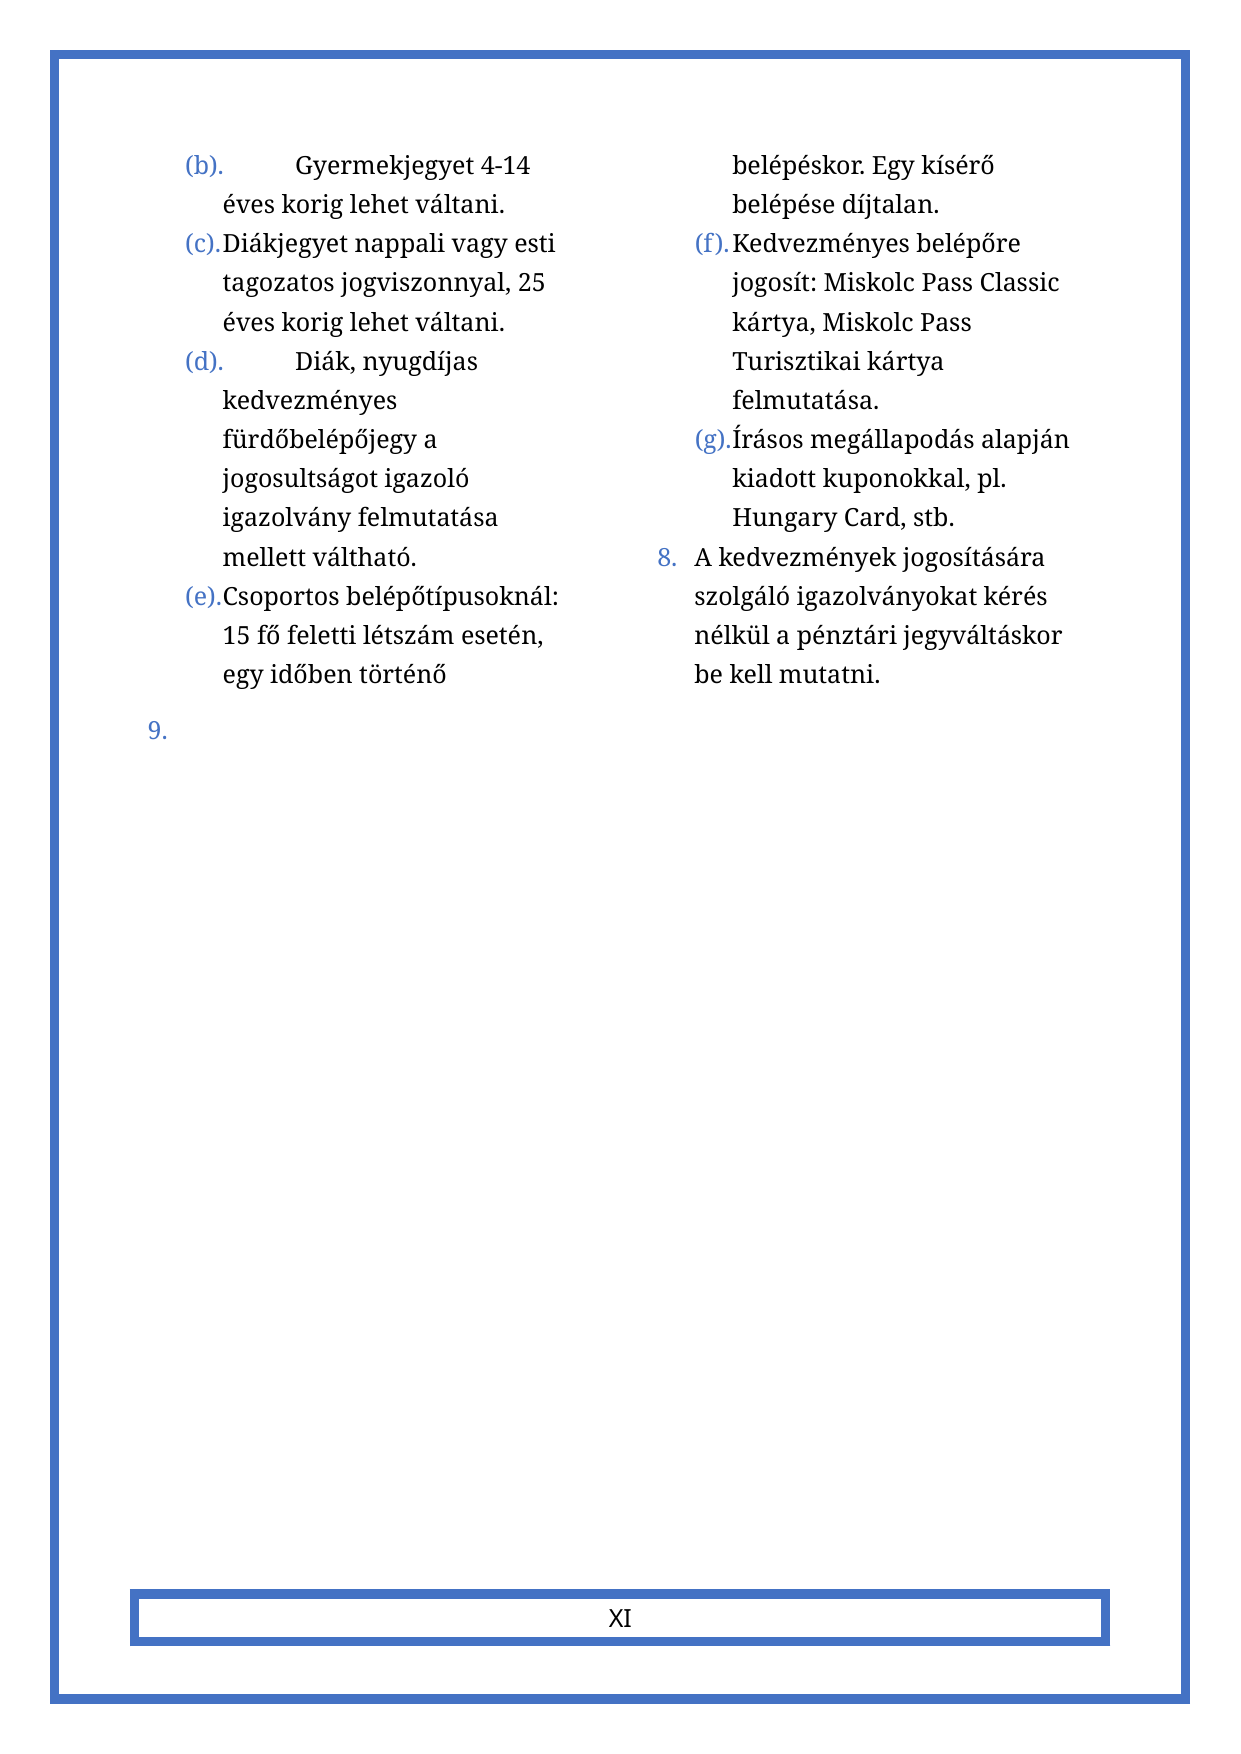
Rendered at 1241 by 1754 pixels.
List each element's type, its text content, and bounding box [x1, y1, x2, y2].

list Gyermekjegyet 4-14 éves korig lehet váltani. [185, 147, 583, 221]
list A kedvezmények jogosítására szolgáló igazolványokat kérés nélkül a pénztári jegyváltáskor be kell mutatni. [657, 539, 1093, 691]
list Csoportos belépőtípusoknál: 15 fő feletti létszám esetén, egy időben történő belépéskor. Egy kísérő belépése díjtalan. [185, 578, 583, 691]
list Diák, nyugdíjas kedvezményes fürdőbelépőjegy a jogosultságot igazoló igazolvány felmutatása mellett váltható. [185, 343, 583, 573]
list Diákjegyet nappali vagy esti tagozatos jogviszonnyal, 25 éves korig lehet váltani. [185, 226, 583, 338]
list Kedvezményes belépőre jogosít: Miskolc Pass Classic kártya, Miskolc Pass Turisztikai kártya felmutatása. [694, 226, 1093, 417]
list Csoportos belépőtípusoknál: 15 fő feletti létszám esetén, egy időben történő belépéskor. Egy kísérő belépése díjtalan. [694, 147, 1093, 221]
list Írásos megállapodás alapján kiadott kuponokkal, pl. Hungary Card, stb. [694, 422, 1093, 534]
